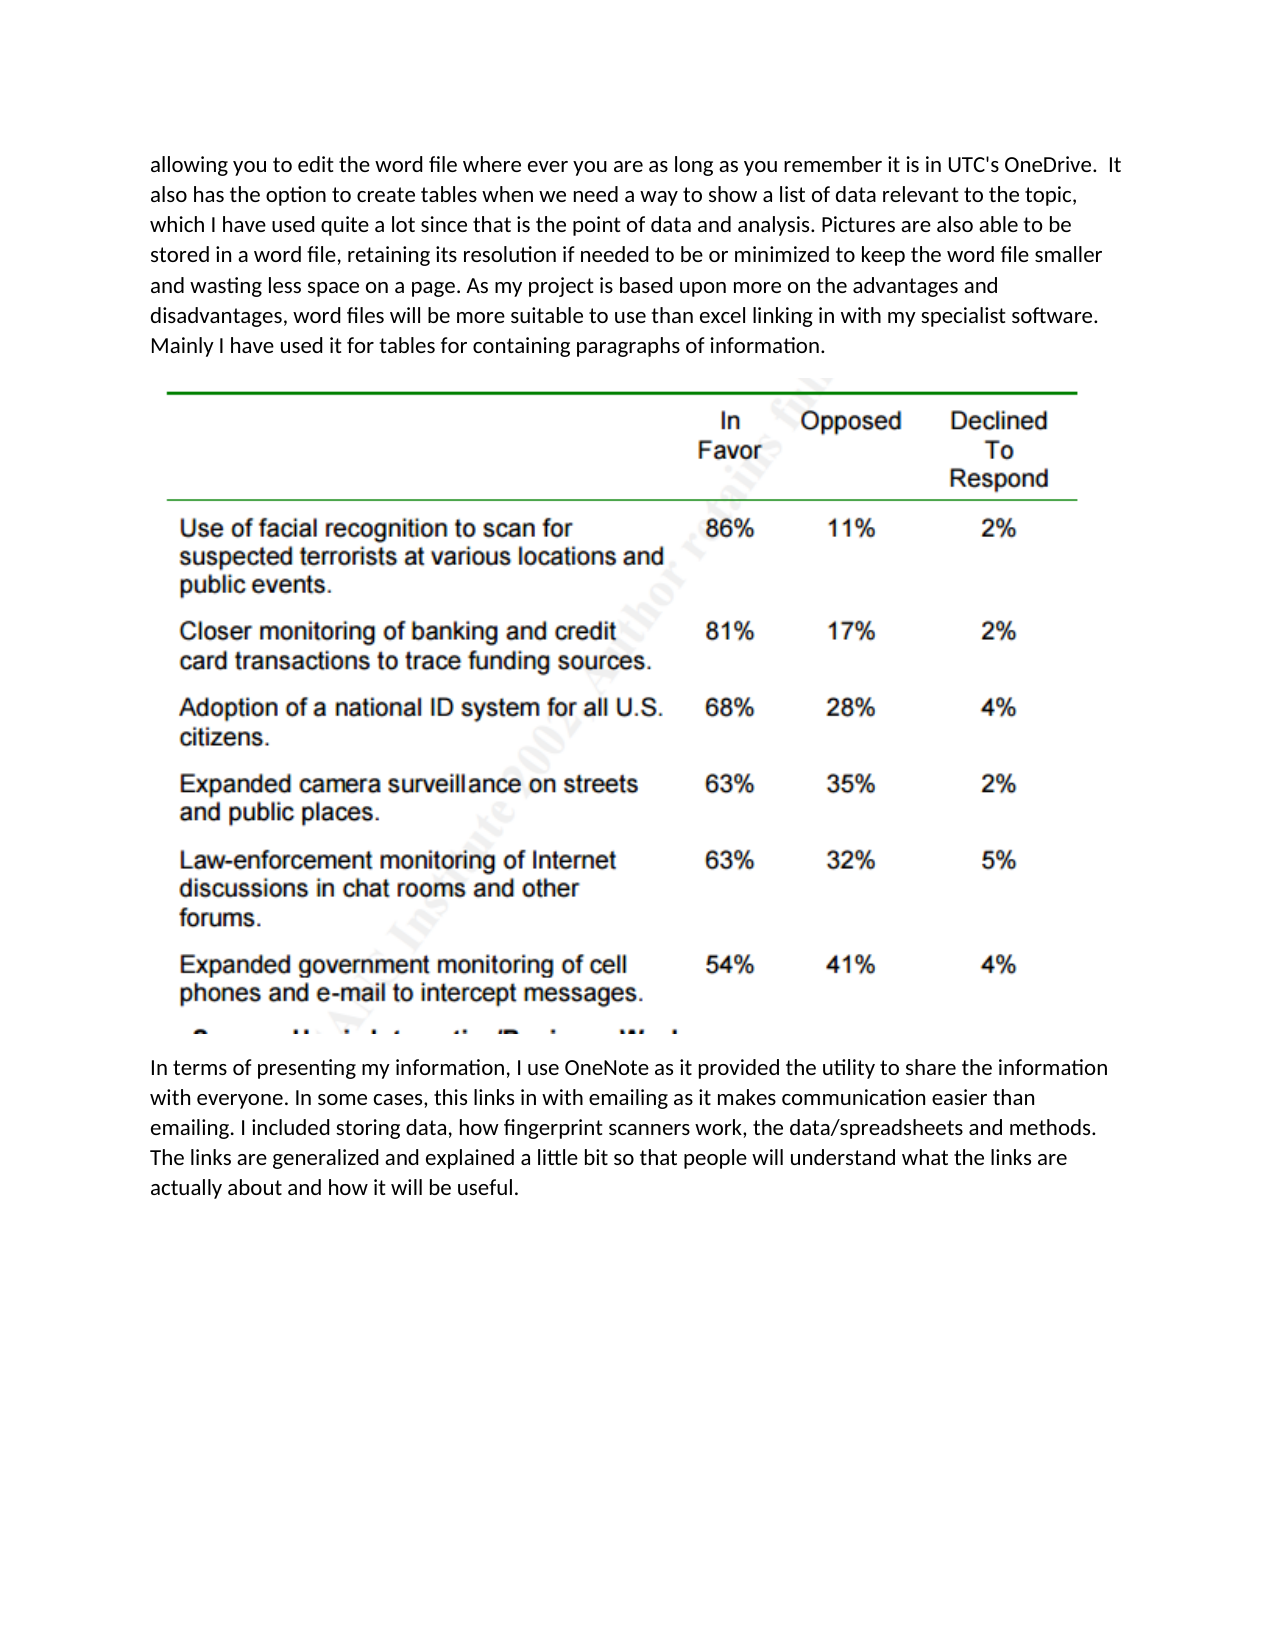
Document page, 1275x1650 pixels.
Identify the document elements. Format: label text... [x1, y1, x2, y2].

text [150, 150, 1125, 359]
picture [150, 378, 1125, 1034]
text In terms of presenting my information, I use OneNote as it provided the utility to share the information with everyone. In some cases, this links in with emailing as it makes communication easier than emailing. I included storing data, how fingerprint scanners work, the data/spreadsheets and methods. The links are generalized and explained a little bit so that people will understand what the links are actually about and how it will be useful. [150, 1053, 1125, 1202]
